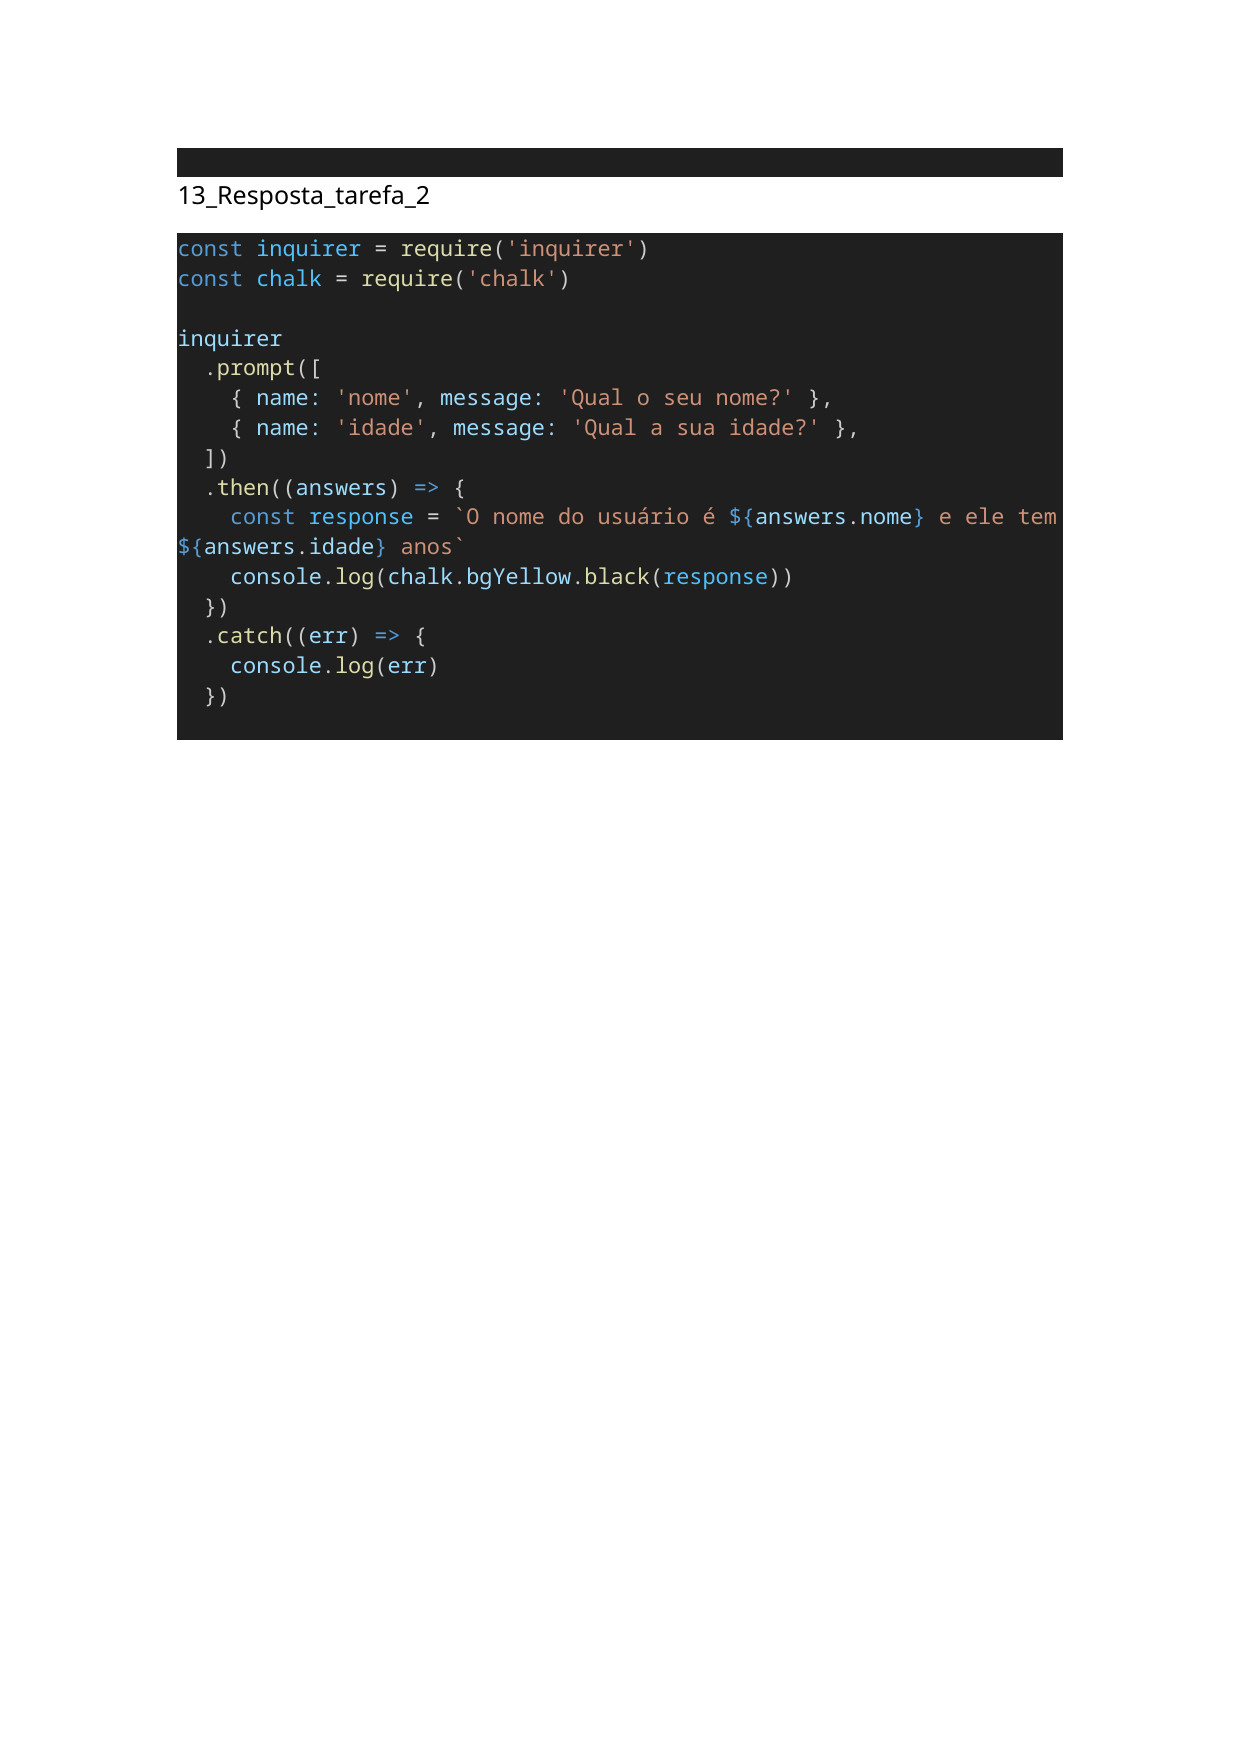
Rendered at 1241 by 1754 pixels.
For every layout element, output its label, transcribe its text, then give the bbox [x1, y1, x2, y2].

text console.log(chalk.bgYellow.black(response)) [177, 561, 1063, 591]
text { name: 'nome', message: 'Qual o seu nome?' }, [177, 382, 1063, 412]
text 13_Resposta_tarefa_2 [177, 177, 1063, 211]
text .prompt([ [177, 352, 1063, 382]
text }) [177, 591, 1063, 621]
text }) [177, 680, 1063, 710]
text inquirer [177, 323, 1063, 352]
text { name: 'idade', message: 'Qual a sua idade?' }, [177, 412, 1063, 442]
text const inquirer = require('inquirer') [177, 233, 1063, 263]
text console.log(err) [177, 650, 1063, 680]
text const chalk = require('chalk') [177, 263, 1063, 293]
text ]) [177, 442, 1063, 472]
text .catch((err) => { [177, 621, 1063, 650]
text .then((answers) => { [177, 472, 1063, 501]
text const response = `O nome do usuário é ${answers.nome} e ele tem ${answers.idade} anos` [177, 501, 1063, 561]
